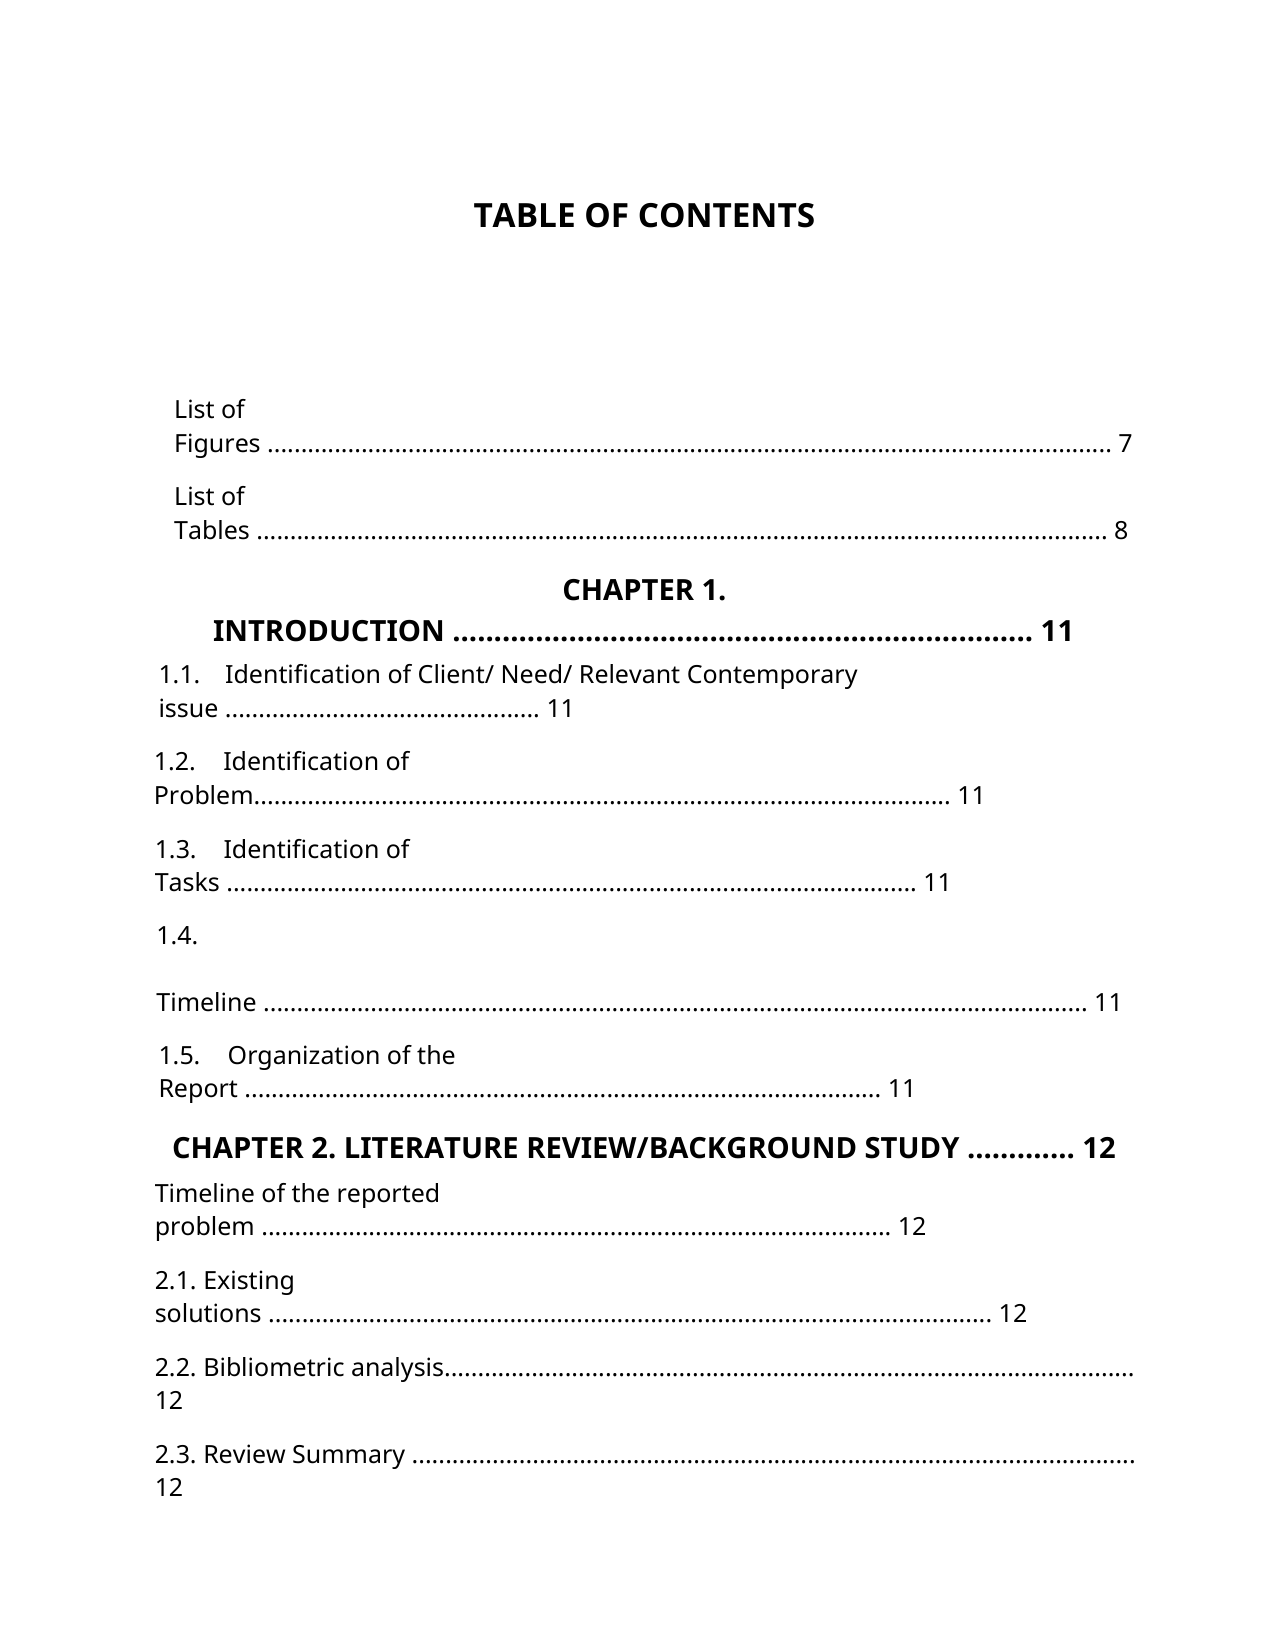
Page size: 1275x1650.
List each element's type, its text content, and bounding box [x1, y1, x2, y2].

text 2.3. Review Summary ............................................................................................................ 12 [154, 1437, 1138, 1503]
text 1.5. Organization of the Report ............................................................................................... 11 [158, 1038, 1138, 1104]
text CHAPTER 2. LITERATURE REVIEW/BACKGROUND STUDY ............. 12 [150, 1127, 1138, 1167]
text 1.3. Identification of Tasks ....................................................................................................... 11 [154, 832, 1138, 898]
text Timeline of the reported problem .............................................................................................. 12 [154, 1175, 1138, 1242]
text 2.2. Bibliometric analysis....................................................................................................... 12 [154, 1350, 1138, 1416]
text 1.2. Identification of Problem........................................................................................................ 11 [154, 744, 1138, 811]
text 1.4. Timeline ........................................................................................................................... 11 [156, 918, 1138, 1018]
text TABLE OF CONTENTS [150, 190, 1138, 236]
text List of Figures .............................................................................................................................. 7 [174, 392, 1138, 459]
text 1.1. Identification of Client/ Need/ Relevant Contemporary issue ............................................... 11 [158, 657, 1138, 724]
text 2.1. Existing solutions ............................................................................................................ 12 [154, 1263, 1138, 1329]
text CHAPTER 1. INTRODUCTION ...................................................................... 11 [150, 568, 1138, 649]
text List of Tables ............................................................................................................................... 8 [174, 479, 1138, 546]
